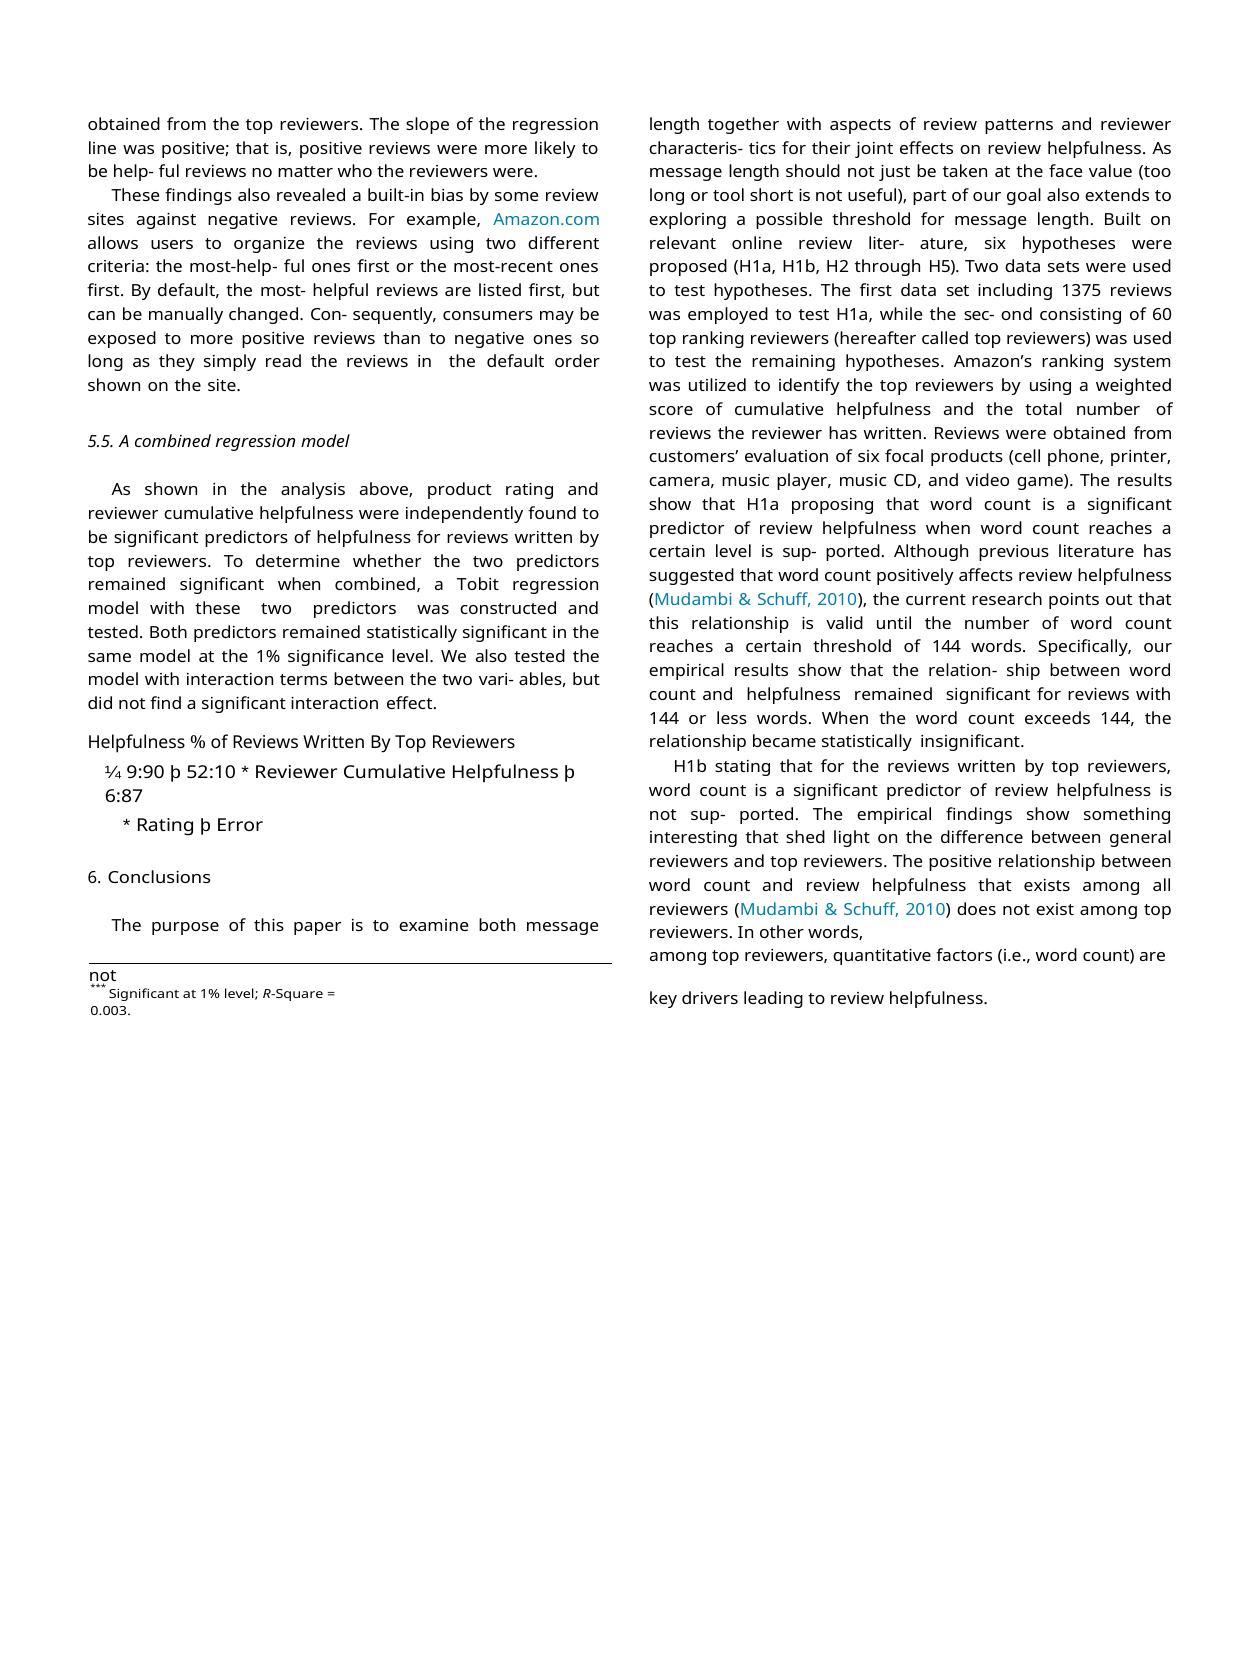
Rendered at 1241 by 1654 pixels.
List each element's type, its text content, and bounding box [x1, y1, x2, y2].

text The purpose of this paper is to examine both message length together with aspects of review patterns and reviewer characteris- tics for their joint effects on review helpfulness. As message length should not just be taken at the face value (too long or tool short is not useful), part of our goal also extends to exploring a possible threshold for message length. Built on relevant online review liter- ature, six hypotheses were proposed (H1a, H1b, H2 through H5). Two data sets were used to test hypotheses. The ﬁrst data set including 1375 reviews was employed to test H1a, while the sec- ond consisting of 60 top ranking reviewers (hereafter called top reviewers) was used to test the remaining hypotheses. Amazon’s ranking system was utilized to identify the top reviewers by using a weighted score of cumulative helpfulness and the total number of reviews the reviewer has written. Reviews were obtained from customers’ evaluation of six focal products (cell phone, printer, camera, music player, music CD, and video game). The results show that H1a proposing that word count is a signiﬁcant predictor of review helpfulness when word count reaches a certain level is sup- ported. Although previous literature has suggested that word count positively affects review helpfulness (Mudambi & Schuff, 2010), the current research points out that this relationship is valid until the number of word count reaches a certain threshold of 144 words. Speciﬁcally, our empirical results show that the relation- ship between word count and helpfulness remained signiﬁcant for reviews with 144 or less words. When the word count exceeds 144, the relationship became statistically insigniﬁcant. [649, 112, 1172, 753]
text among top reviewers, quantitative factors (i.e., word count) are not [88, 945, 1184, 985]
list A combined regression model [87, 429, 612, 452]
text key drivers leading to review helpfulness. [649, 987, 1184, 1010]
text obtained from the top reviewers. The slope of the regression line was positive; that is, positive reviews were more likely to be help- ful reviews no matter who the reviewers were. [87, 112, 600, 183]
text ¼ 9:90 þ 52:10 * Reviewer Cumulative Helpfulness þ 6:87 [104, 759, 612, 808]
text These ﬁndings also revealed a built-in bias by some review sites against negative reviews. For example, Amazon.com allows users to organize the reviews using two different criteria: the most-help- ful ones ﬁrst or the most-recent ones ﬁrst. By default, the most- helpful reviews are listed ﬁrst, but can be manually changed. Con- sequently, consumers may be exposed to more positive reviews than to negative ones so long as they simply read the reviews in the default order shown on the site. [87, 184, 600, 397]
text *** Signiﬁcant at 1% level; R-Square = 0.003. [90, 985, 373, 1018]
text H1b stating that for the reviews written by top reviewers, word count is a signiﬁcant predictor of review helpfulness is not sup- ported. The empirical ﬁndings show something interesting that shed light on the difference between general reviewers and top reviewers. The positive relationship between word count and review helpfulness that exists among all reviewers (Mudambi & Schuff, 2010) does not exist among top reviewers. In other words, [649, 755, 1172, 944]
list Conclusions [87, 866, 612, 888]
text As shown in the analysis above, product rating and reviewer cumulative helpfulness were independently found to be signiﬁcant predictors of helpfulness for reviews written by top reviewers. To determine whether the two predictors remained signiﬁcant when combined, a Tobit regression model with these two predictors was constructed and tested. Both predictors remained statistically signiﬁcant in the same model at the 1% signiﬁcance level. We also tested the model with interaction terms between the two vari- ables, but did not ﬁnd a signiﬁcant interaction effect. [87, 478, 600, 714]
text * Rating þ Error [123, 813, 612, 837]
subtitle Helpfulness % of Reviews Written By Top Reviewers [87, 730, 612, 754]
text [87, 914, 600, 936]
